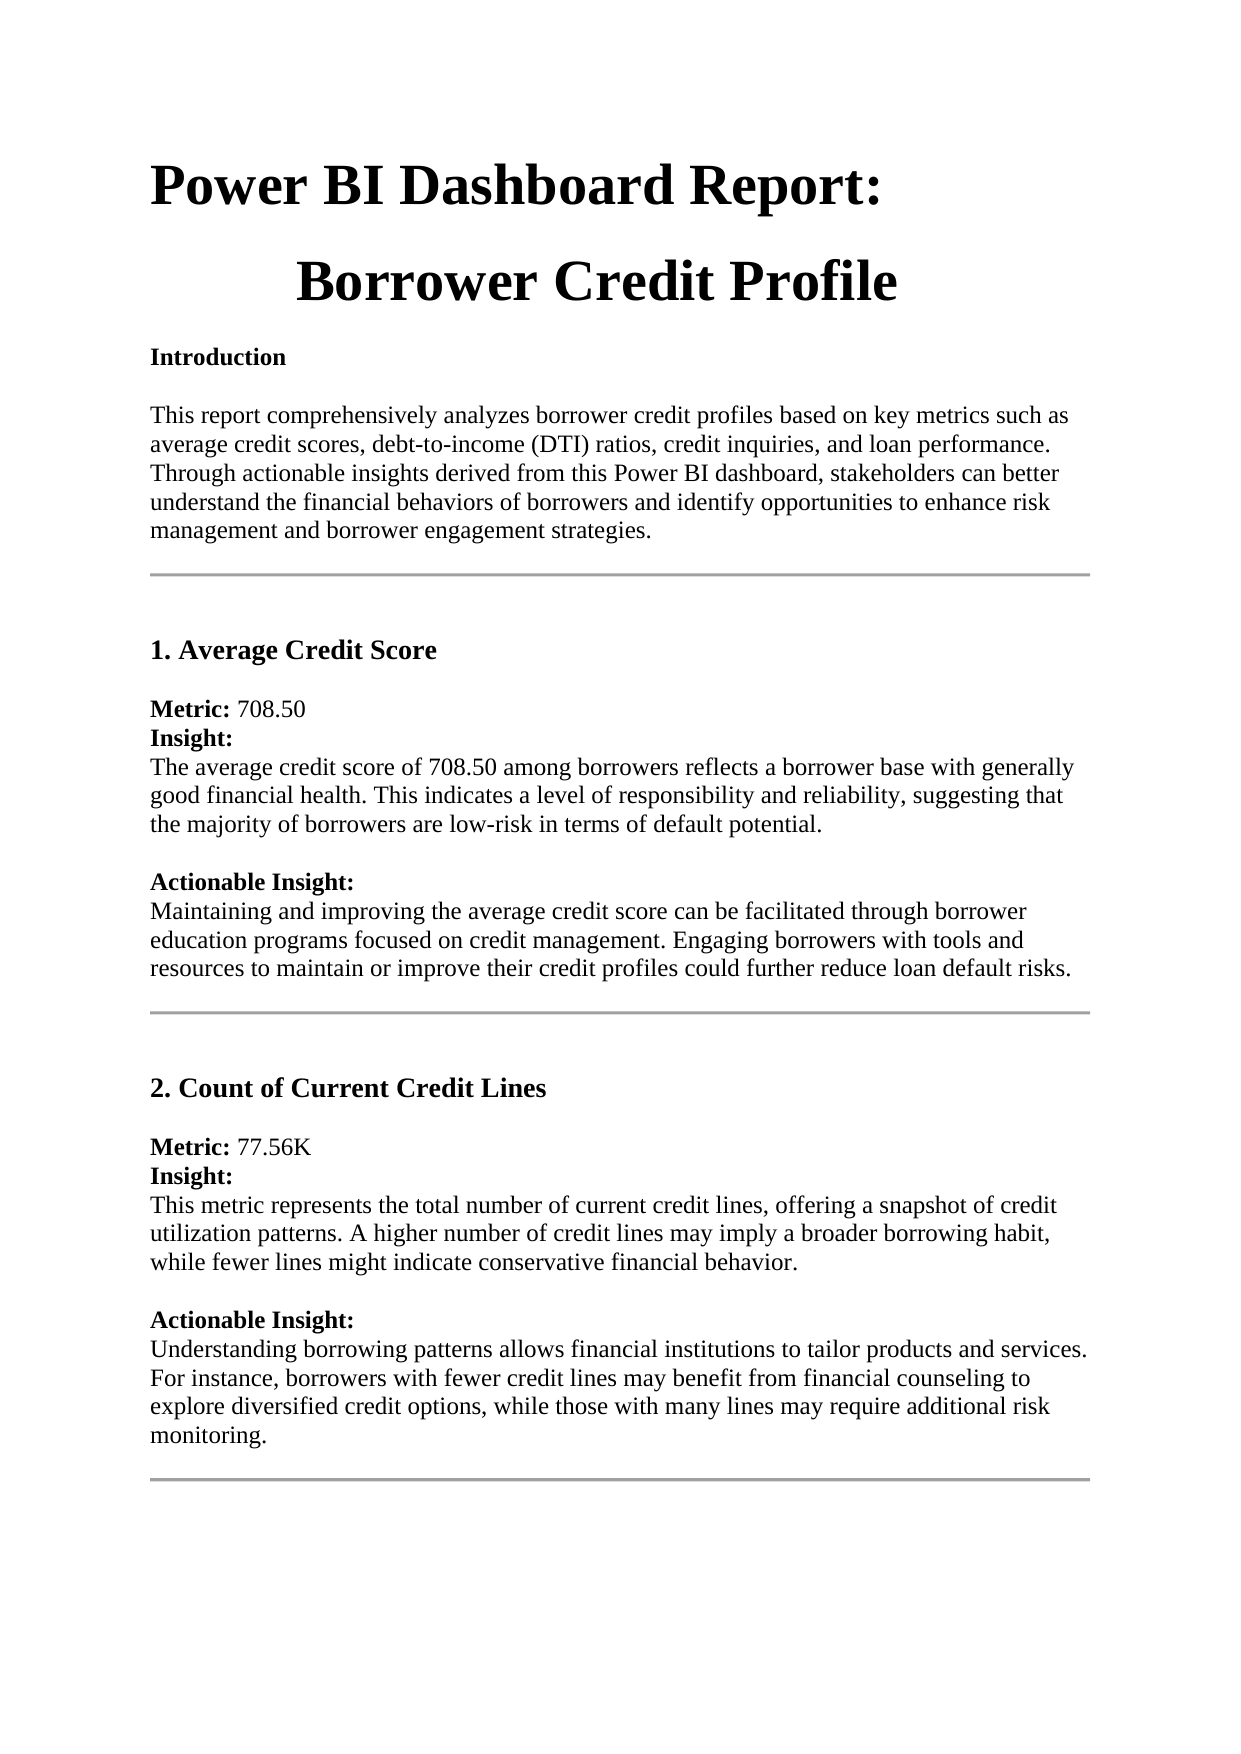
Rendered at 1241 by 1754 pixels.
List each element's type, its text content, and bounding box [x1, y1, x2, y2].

text Introduction [150, 342, 1090, 371]
subtitle 2. Count of Current Credit Lines [150, 1071, 1090, 1103]
text Power BI Dashboard Report: [150, 150, 1090, 217]
text Metric: 708.50 Insight: The average credit score of 708.50 among borrowers reflects a borrower base with generally good financial health. This indicates a level of responsibility and reliability, suggesting that the majority of borrowers are low-risk in terms of default potential. [150, 694, 1090, 838]
text Metric: 77.56K Insight: This metric represents the total number of current credit lines, offering a snapshot of credit utilization patterns. A higher number of credit lines may imply a broader borrowing habit, while fewer lines might indicate conservative financial behavior. [150, 1132, 1090, 1276]
text Actionable Insight: Understanding borrowing patterns allows financial institutions to tailor products and services. For instance, borrowers with fewer credit lines may benefit from financial counseling to explore diversified credit options, while those with many lines may require additional risk monitoring. [150, 1305, 1090, 1449]
text This report comprehensively analyzes borrower credit profiles based on key metrics such as average credit scores, debt-to-income (DTI) ratios, credit inquiries, and loan performance. Through actionable insights derived from this Power BI dashboard, stakeholders can better understand the financial behaviors of borrowers and identify opportunities to enhance risk management and borrower engagement strategies. [150, 400, 1090, 544]
text Borrower Credit Profile [150, 246, 1090, 313]
text Actionable Insight: Maintaining and improving the average credit score can be facilitated through borrower education programs focused on credit management. Engaging borrowers with tools and resources to maintain or improve their credit profiles could further reduce loan default risks. [150, 867, 1090, 982]
subtitle 1. Average Credit Score [150, 633, 1090, 665]
